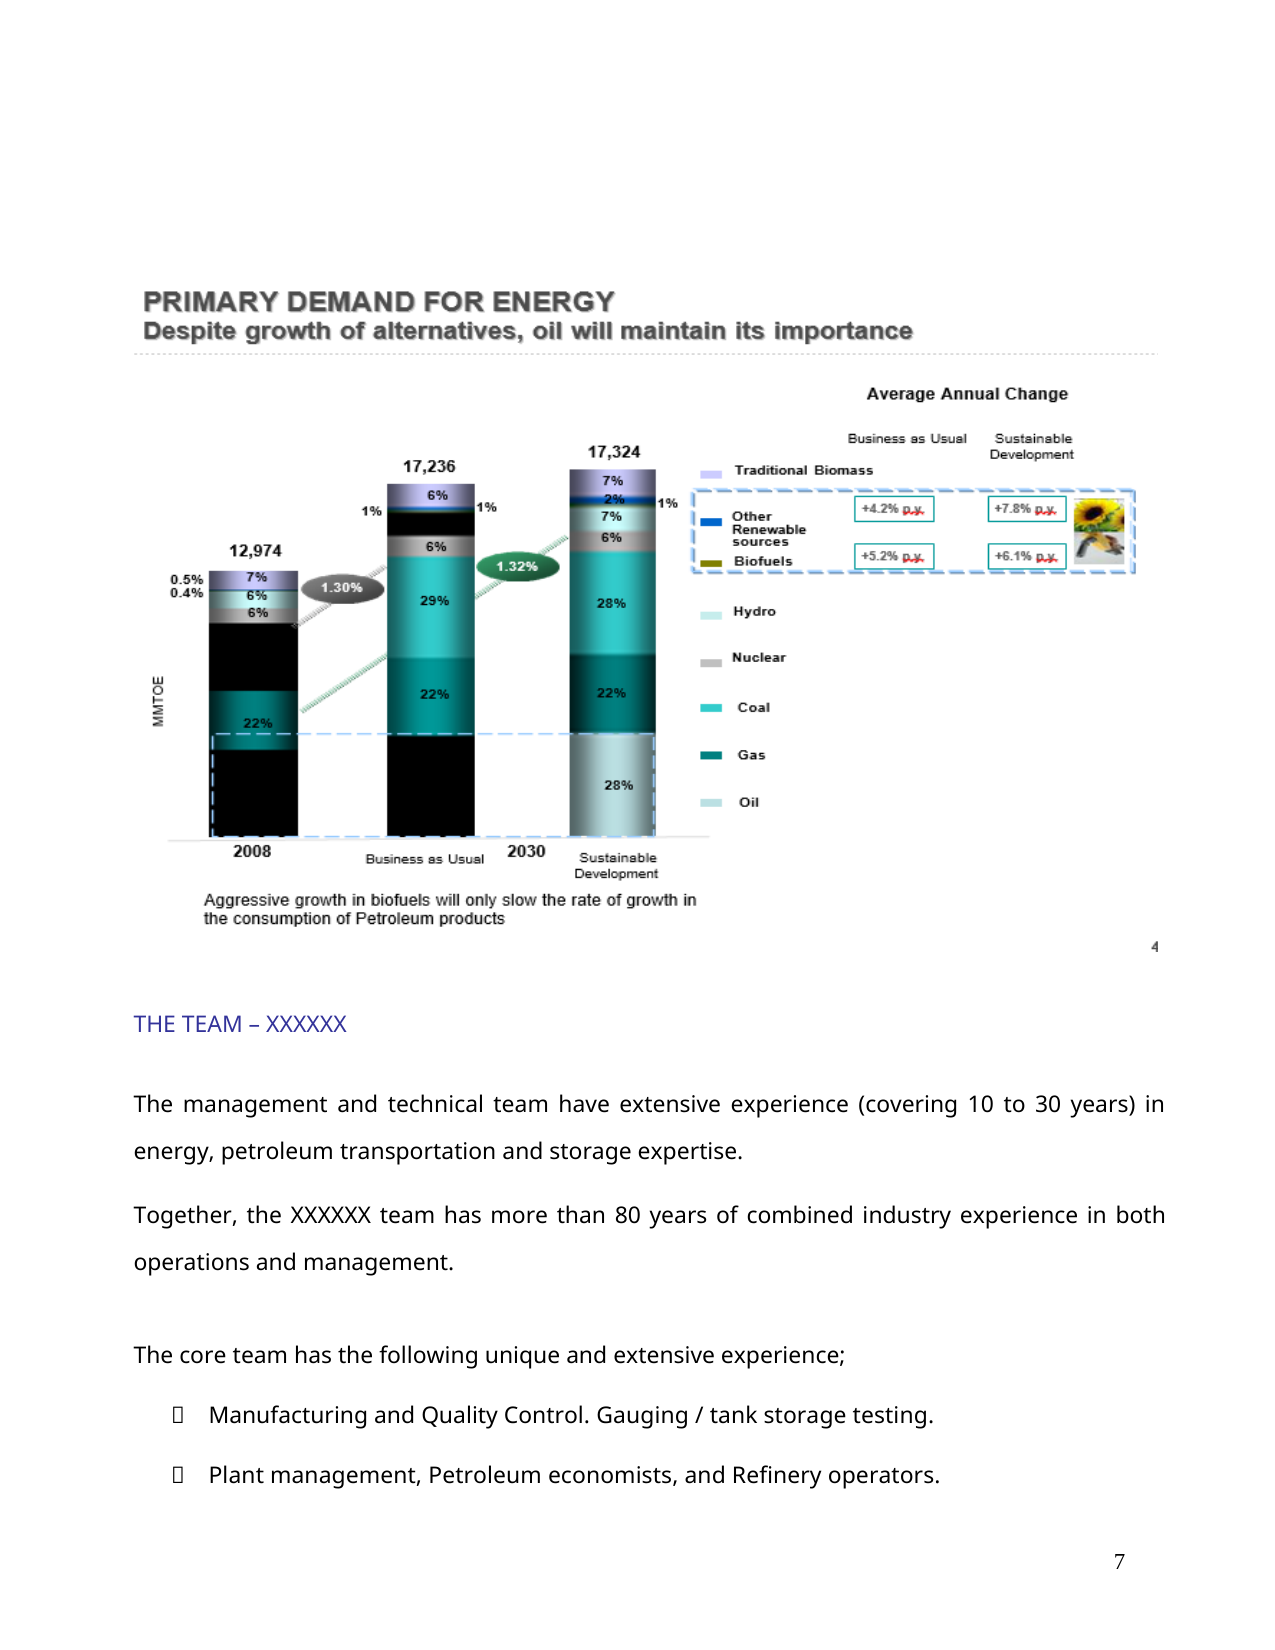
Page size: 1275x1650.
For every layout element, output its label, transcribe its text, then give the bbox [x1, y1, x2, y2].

list Plant management, Petroleum economists, and Refinery operators. [171, 1459, 1167, 1491]
text Together, the XXXXXX team has more than 80 years of combined industry experience in both operations and management. [133, 1198, 1167, 1277]
subtitle THE TEAM – XXXXXX [133, 1008, 1173, 1039]
text The management and technical team have extensive experience (covering 10 to 30 years) in energy, petroleum transportation and storage expertise. [133, 1088, 1167, 1166]
list Manufacturing and Quality Control. Gauging / tank storage testing. [171, 1399, 1167, 1431]
picture [133, 285, 1158, 952]
text The core team has the following unique and extensive experience; [133, 1339, 1167, 1370]
